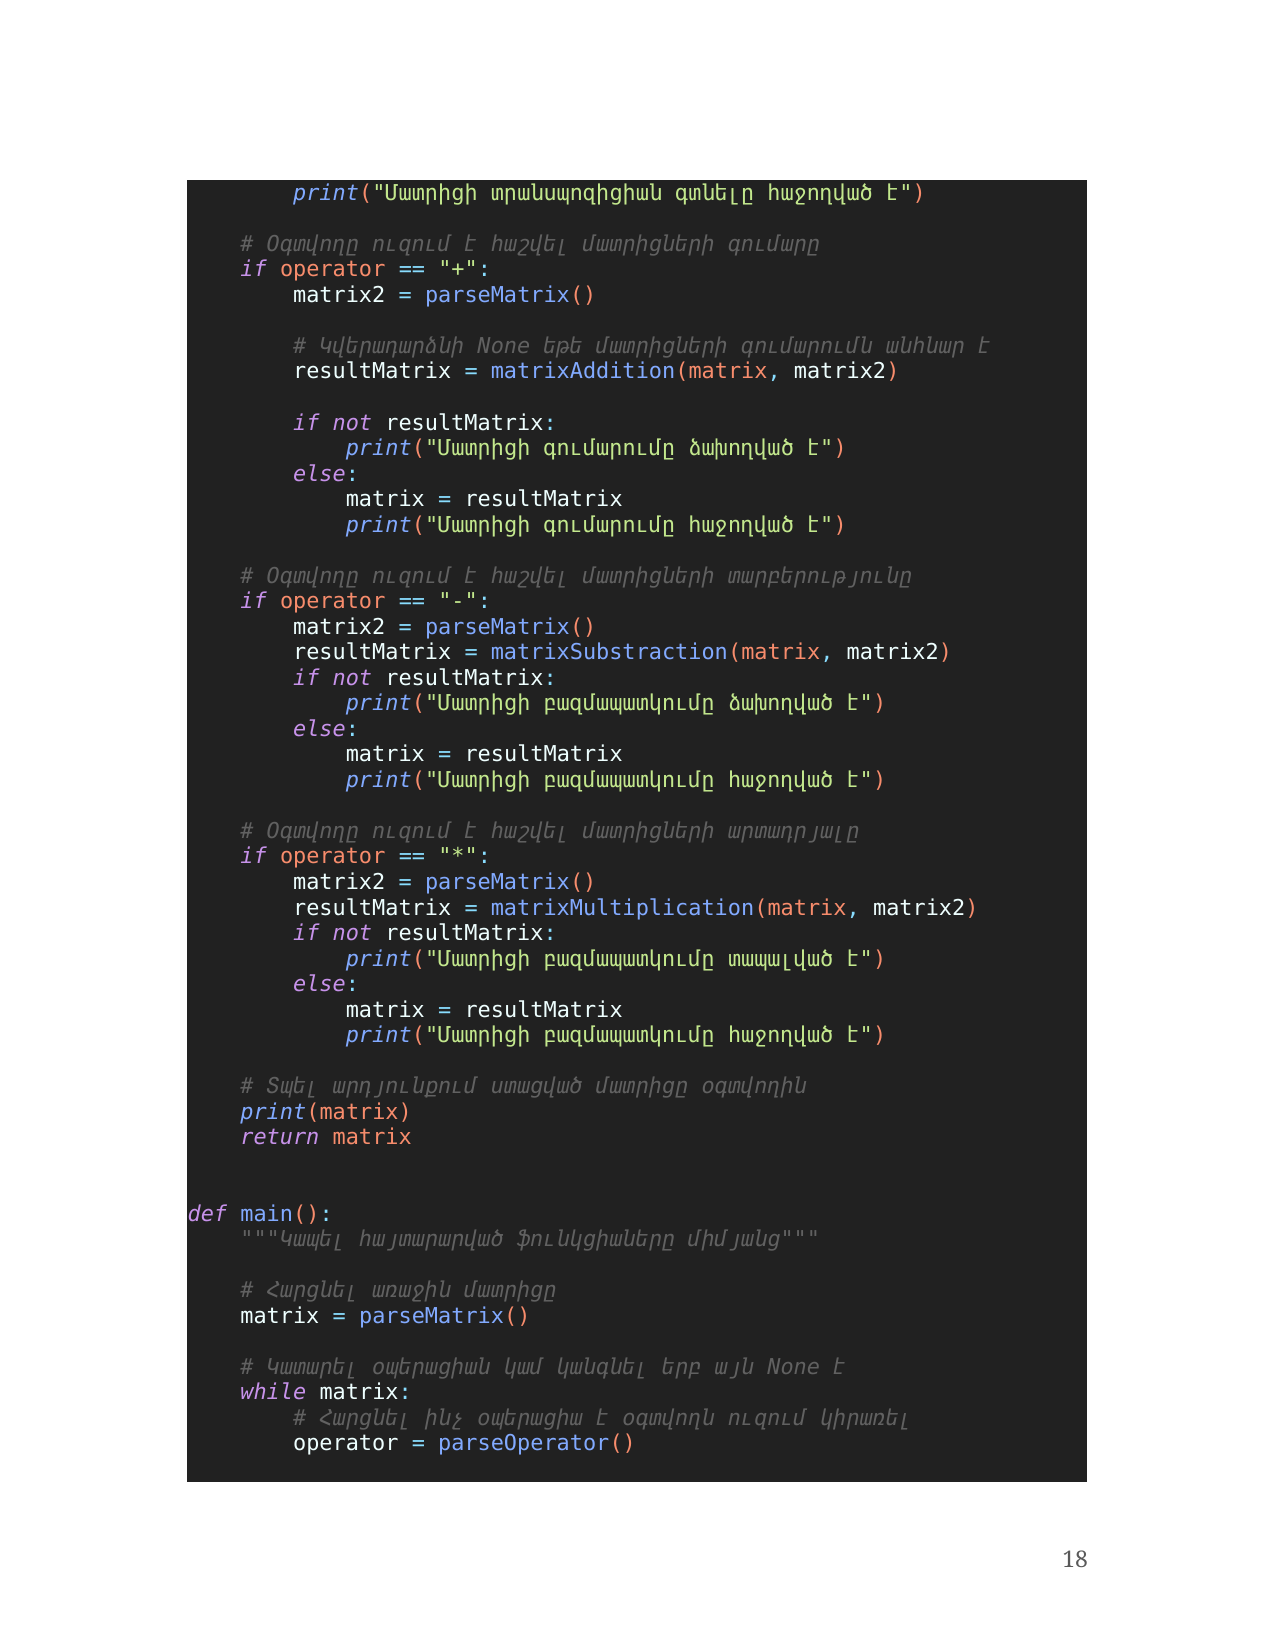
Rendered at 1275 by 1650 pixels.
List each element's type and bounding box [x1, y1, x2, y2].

text [187, 180, 1087, 1482]
